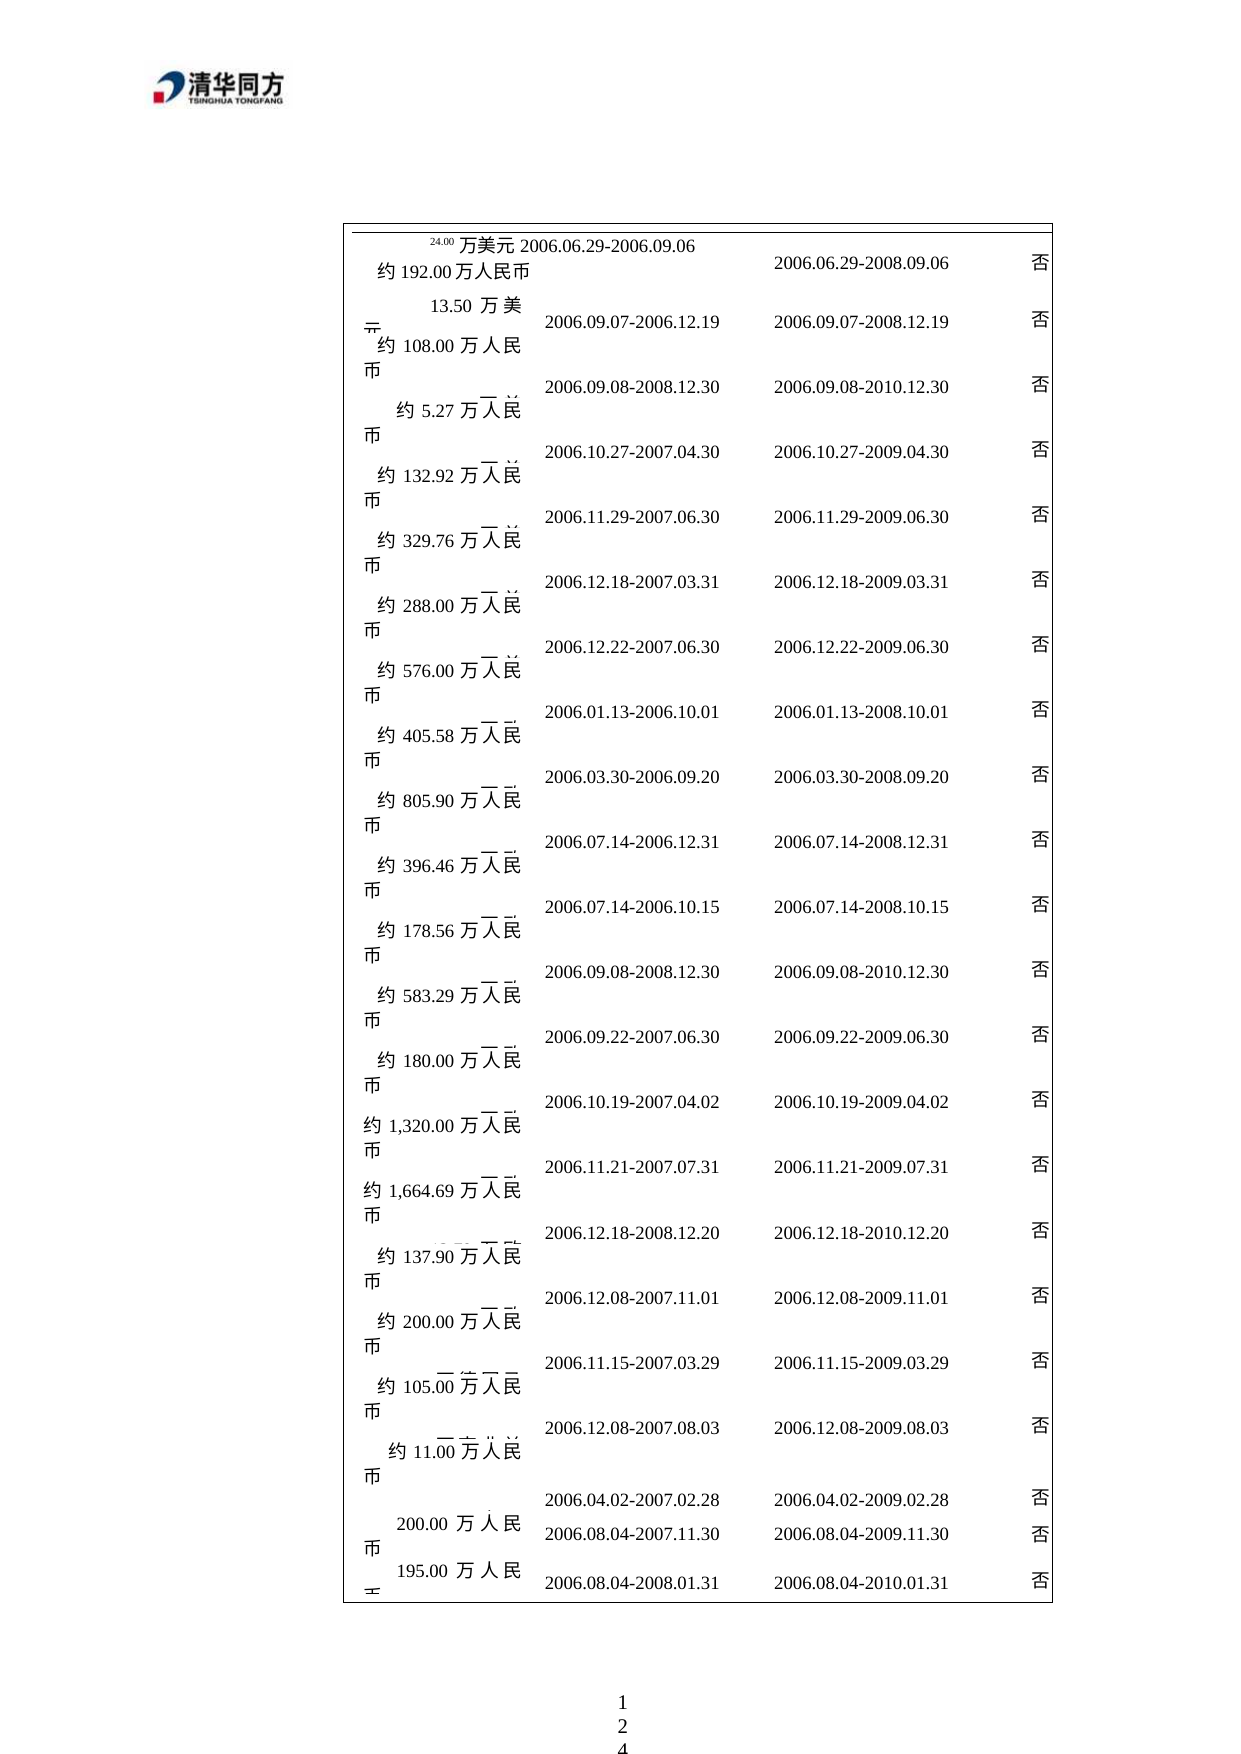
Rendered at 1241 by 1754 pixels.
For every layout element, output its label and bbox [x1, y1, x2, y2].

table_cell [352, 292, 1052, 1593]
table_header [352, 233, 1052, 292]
picture [144, 60, 294, 111]
